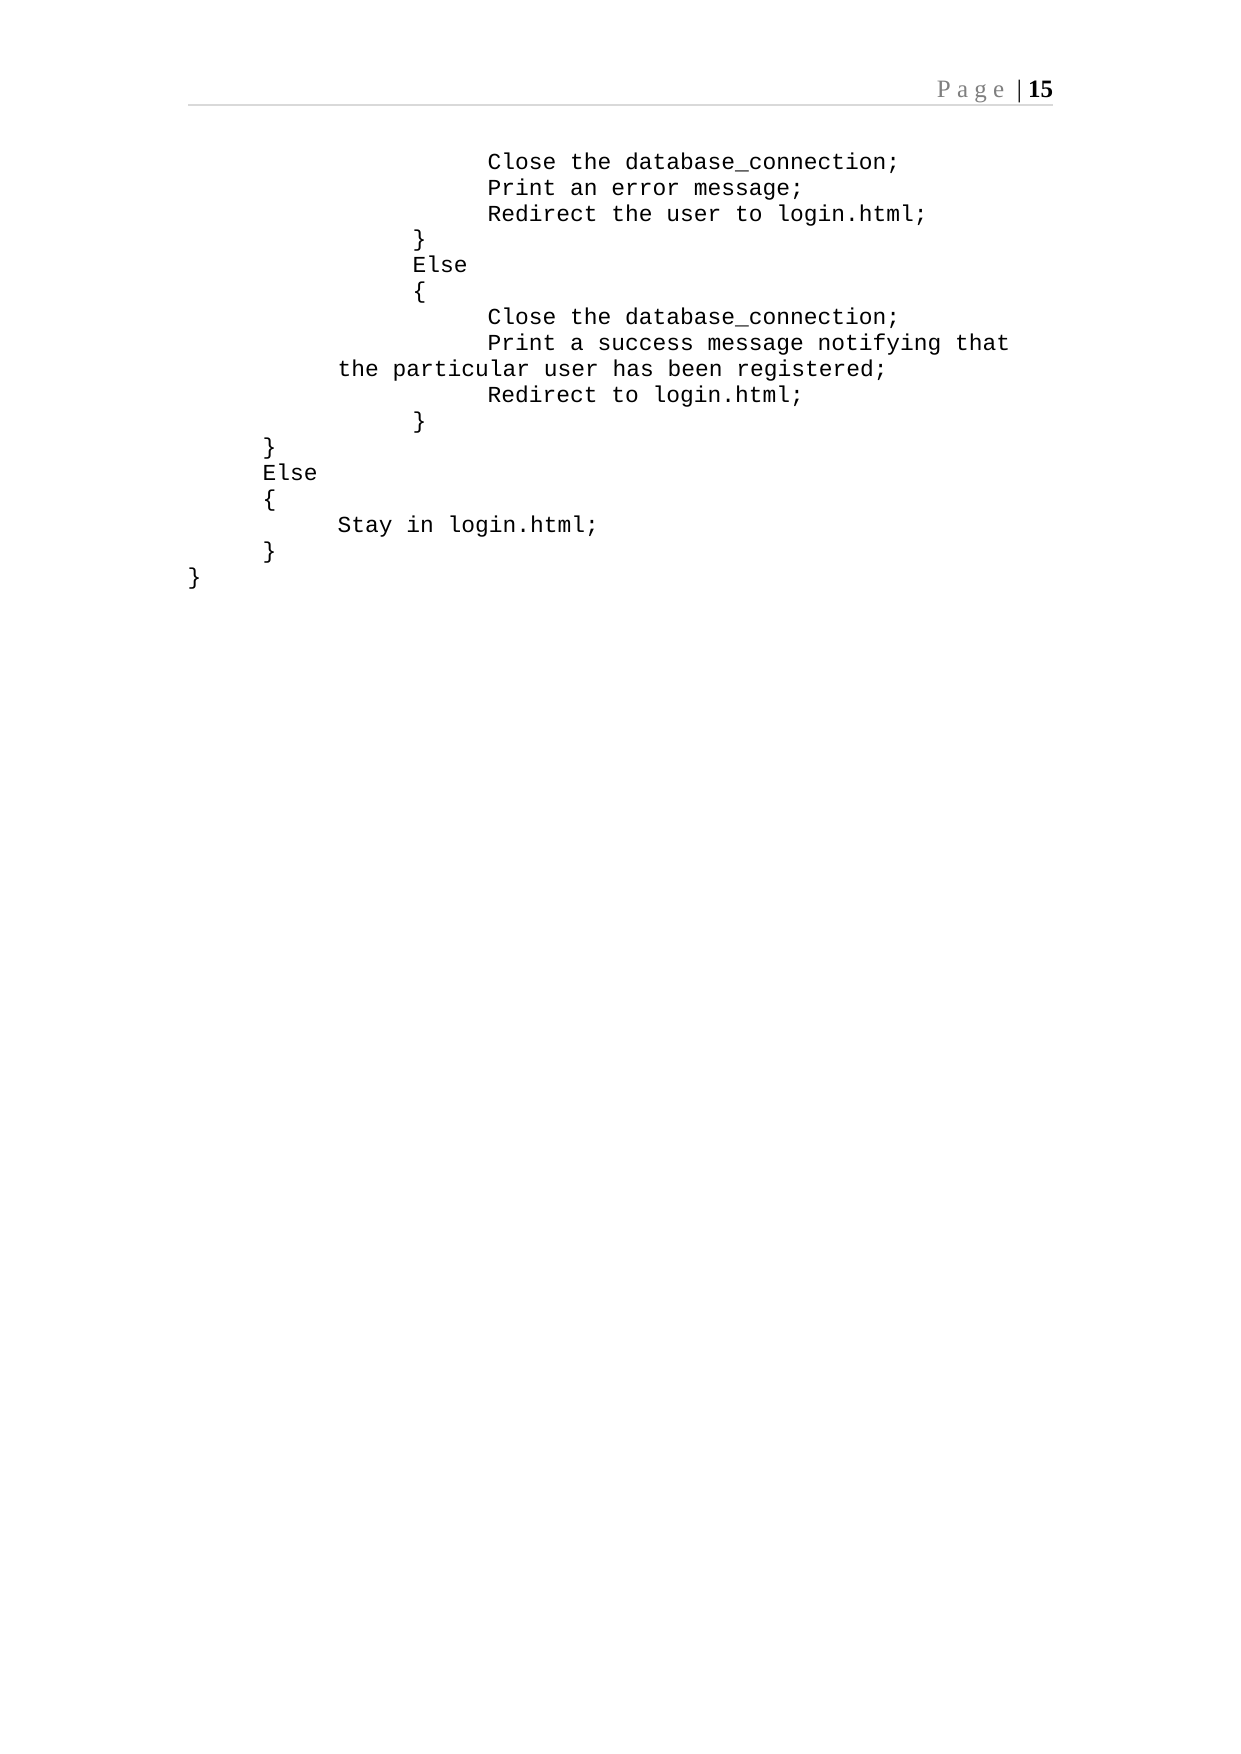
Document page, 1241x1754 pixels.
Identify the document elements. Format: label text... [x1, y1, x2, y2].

text Close the database_connection; [187, 150, 1053, 176]
text Close the database_connection; [337, 306, 1053, 332]
text Print a success message notifying that the particular user has been registered; [337, 332, 1053, 383]
text } [337, 409, 1053, 435]
text { [337, 280, 1053, 306]
text Redirect the user to login.html; [187, 202, 1053, 228]
text Stay in login.html; [187, 513, 1053, 539]
text } [187, 228, 1053, 254]
text } [187, 539, 1053, 565]
text } [187, 565, 1053, 591]
text Print an error message; [187, 176, 1053, 202]
text Else [187, 254, 1053, 280]
text } [187, 435, 1053, 461]
text Redirect to login.html; [337, 383, 1053, 409]
text { [187, 487, 1053, 513]
text Else [187, 461, 1053, 487]
